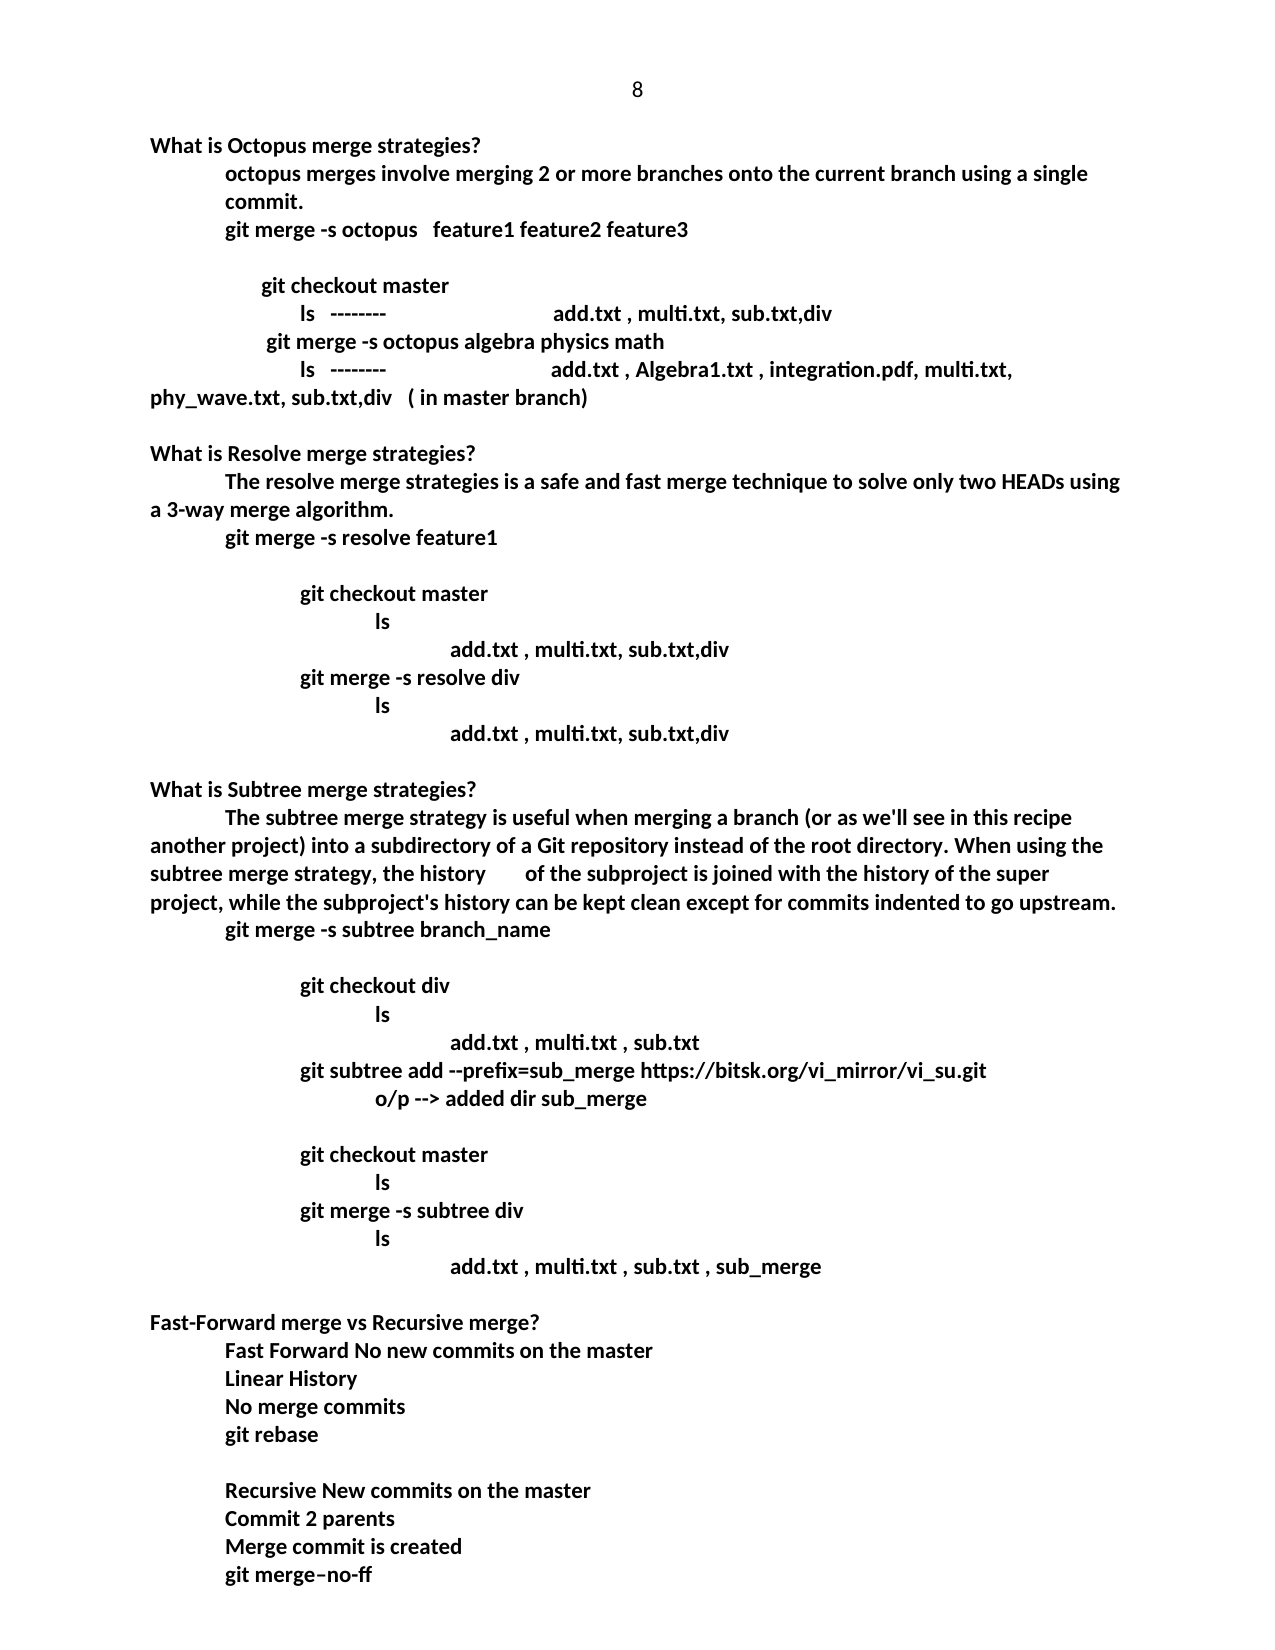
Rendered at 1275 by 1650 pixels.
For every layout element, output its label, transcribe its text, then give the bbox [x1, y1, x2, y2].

text git rebase [150, 1420, 1125, 1448]
text Fast Forward No new commits on the master [150, 1336, 1125, 1364]
text Linear History [150, 1364, 1125, 1392]
text The subtree merge strategy is useful when merging a branch (or as we'll see in this recipe another project) into a subdirectory of a Git repository instead of the root directory. When using the subtree merge strategy, the history of the subproject is joined with the history of the super project, while the subproject's history can be kept clean except for commits indented to go upstream. [150, 803, 1125, 916]
text Commit 2 parents [150, 1504, 1125, 1532]
text ls [150, 691, 1125, 719]
text git checkout master [150, 271, 1125, 299]
text What is Subtree merge strategies? [150, 776, 1125, 803]
text ls [150, 1168, 1125, 1196]
text git checkout master [150, 579, 1125, 607]
text git merge -s subtree branch_name [150, 916, 1125, 944]
text ls [150, 1000, 1125, 1028]
text git checkout div [150, 972, 1125, 1000]
text ls [150, 607, 1125, 635]
text add.txt , multi.txt, sub.txt,div [150, 635, 1125, 663]
text git merge -s resolve feature1 [150, 523, 1125, 551]
text git merge -s resolve div [150, 663, 1125, 691]
text The resolve merge strategies is a safe and fast merge technique to solve only two HEADs using a 3-way merge algorithm. [150, 467, 1125, 523]
text add.txt , multi.txt , sub.txt , sub_merge [150, 1252, 1125, 1280]
text git merge -s octopus feature1 feature2 feature3 [150, 215, 1125, 243]
text git merge -s octopus algebra physics math [150, 327, 1125, 355]
text No merge commits [150, 1392, 1125, 1420]
text add.txt , multi.txt , sub.txt [150, 1028, 1125, 1056]
text ls [150, 1224, 1125, 1252]
text Recursive New commits on the master [150, 1476, 1125, 1504]
text What is Resolve merge strategies? [150, 439, 1125, 467]
text git merge -s subtree div [150, 1196, 1125, 1224]
text git subtree add --prefix=sub_merge https://bitsk.org/vi_mirror/vi_su.git [150, 1056, 1125, 1084]
text ls -------- add.txt , Algebra1.txt , integration.pdf, multi.txt, phy_wave.txt, sub.txt,div ( in master branch) [150, 355, 1125, 411]
text add.txt , multi.txt, sub.txt,div [150, 719, 1125, 747]
text git merge–no-ff [150, 1560, 1125, 1588]
text octopus merges involve merging 2 or more branches onto the current branch using a single commit. [225, 159, 1125, 215]
text What is Octopus merge strategies? [150, 131, 1125, 159]
text Fast-Forward merge vs Recursive merge? [150, 1308, 1125, 1336]
text o/p --> added dir sub_merge [150, 1084, 1125, 1112]
text Merge commit is created [150, 1532, 1125, 1560]
text git checkout master [150, 1140, 1125, 1168]
text ls -------- add.txt , multi.txt, sub.txt,div [150, 299, 1125, 327]
